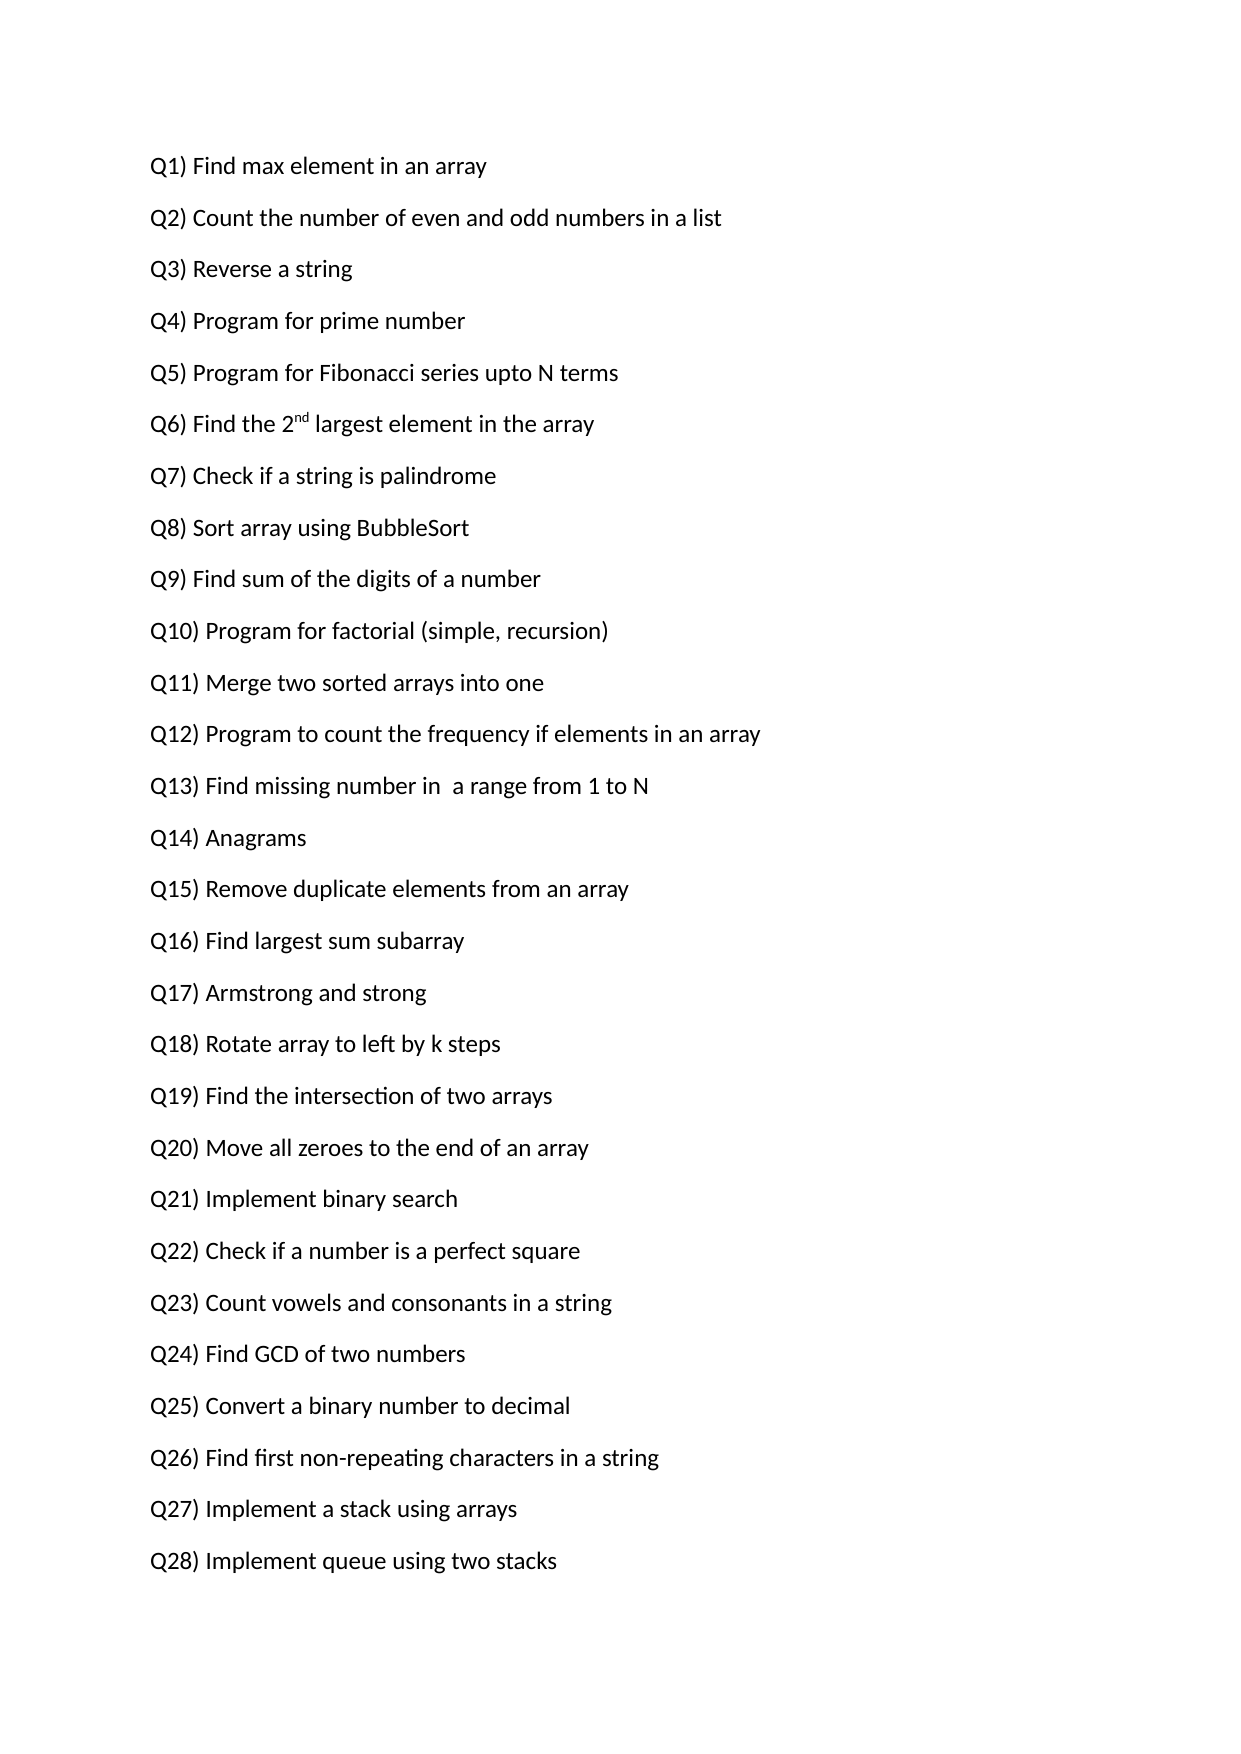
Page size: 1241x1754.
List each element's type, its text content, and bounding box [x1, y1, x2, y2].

text Q17) Armstrong and strong [150, 977, 1090, 1007]
text Q12) Program to count the frequency if elements in an array [150, 718, 1090, 749]
text Q6) Find the 2nd largest element in the array [150, 408, 1090, 439]
text Q18) Rotate array to left by k steps [150, 1028, 1090, 1059]
text Q22) Check if a number is a perfect square [150, 1235, 1090, 1266]
text Q19) Find the intersection of two arrays [150, 1080, 1090, 1111]
text Q16) Find largest sum subarray [150, 925, 1090, 956]
text Q1) Find max element in an array [150, 150, 1090, 181]
text Q5) Program for Fibonacci series upto N terms [150, 357, 1090, 387]
text Q10) Program for factorial (simple, recursion) [150, 615, 1090, 646]
text Q11) Merge two sorted arrays into one [150, 667, 1090, 697]
text Q3) Reverse a string [150, 253, 1090, 284]
text Q28) Implement queue using two stacks [150, 1545, 1090, 1576]
text Q8) Sort array using BubbleSort [150, 512, 1090, 542]
text Q9) Find sum of the digits of a number [150, 563, 1090, 594]
text Q23) Count vowels and consonants in a string [150, 1287, 1090, 1317]
text Q14) Anagrams [150, 822, 1090, 852]
text Q21) Implement binary search [150, 1183, 1090, 1214]
text Q13) Find missing number in a range from 1 to N [150, 770, 1090, 801]
text Q2) Count the number of even and odd numbers in a list [150, 202, 1090, 232]
text Q4) Program for prime number [150, 305, 1090, 336]
text Q24) Find GCD of two numbers [150, 1338, 1090, 1369]
text Q26) Find first non-repeating characters in a string [150, 1442, 1090, 1472]
text Q27) Implement a stack using arrays [150, 1493, 1090, 1524]
text Q7) Check if a string is palindrome [150, 460, 1090, 491]
text Q25) Convert a binary number to decimal [150, 1390, 1090, 1421]
text Q20) Move all zeroes to the end of an array [150, 1132, 1090, 1162]
text Q15) Remove duplicate elements from an array [150, 873, 1090, 904]
